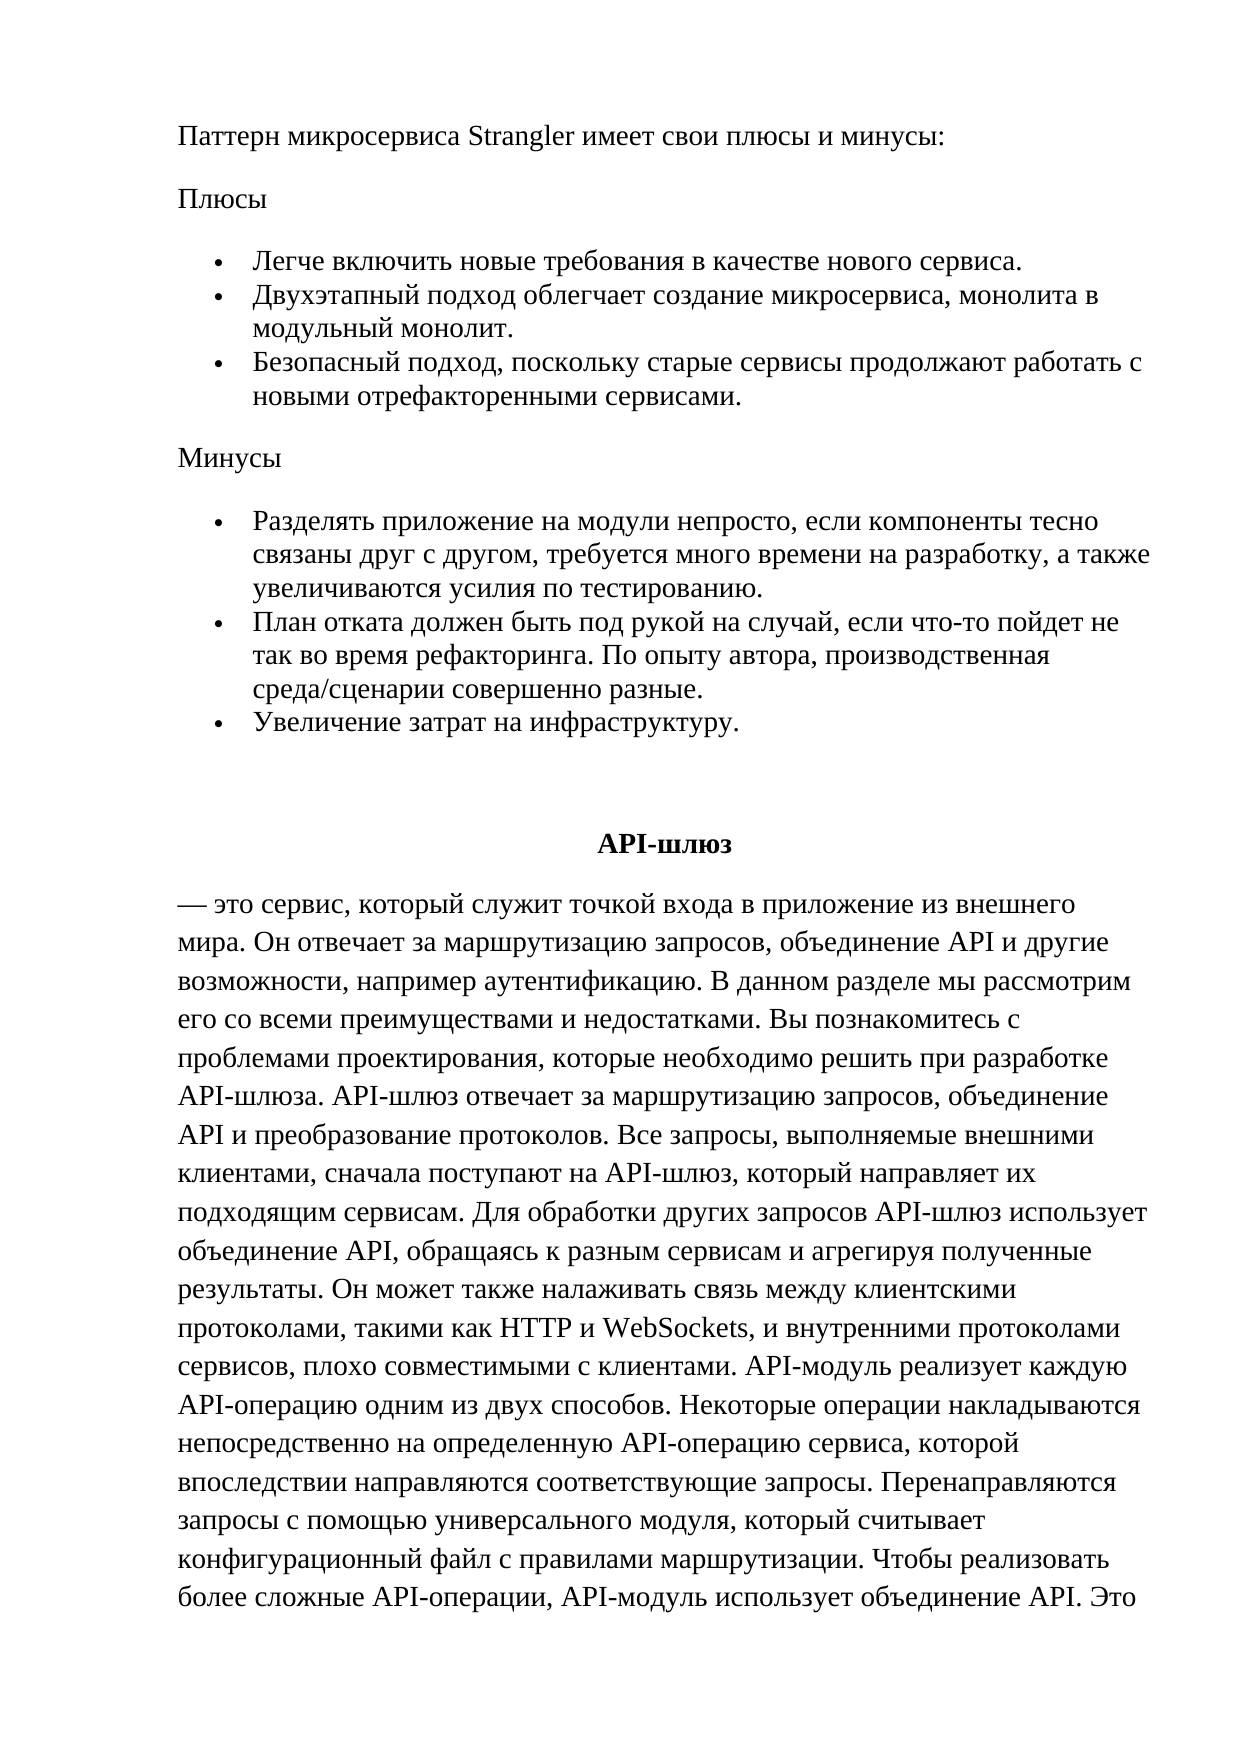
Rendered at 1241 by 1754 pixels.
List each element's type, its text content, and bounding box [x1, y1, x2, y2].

text Минусы [177, 440, 1152, 474]
text Паттерн микросервиса Strangler имеет свои плюсы и минусы: [177, 118, 1152, 152]
list Легче включить новые требования в качестве нового сервиса. [215, 243, 1152, 277]
text Плюсы [177, 181, 1152, 214]
list Безопасный подход, поскольку старые сервисы продолжают работать с новыми отрефакторенными сервисами. [215, 344, 1152, 411]
list Увеличение затрат на инфраструктуру. [215, 704, 1152, 738]
list План отката должен быть под рукой на случай, если что-то пойдет не так во время рефакторинга. По опыту автора, производственная среда/сценарии совершенно разные. [215, 604, 1152, 704]
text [177, 886, 1152, 1613]
list Разделять приложение на модули непросто, если компоненты тесно связаны друг с другом, требуется много времени на разработку, а также увеличиваются усилия по тестированию. [215, 503, 1152, 604]
list Двухэтапный подход облегчает создание микросервиса, монолита в модульный монолит. [215, 277, 1152, 344]
text API-шлюз [177, 826, 1152, 860]
